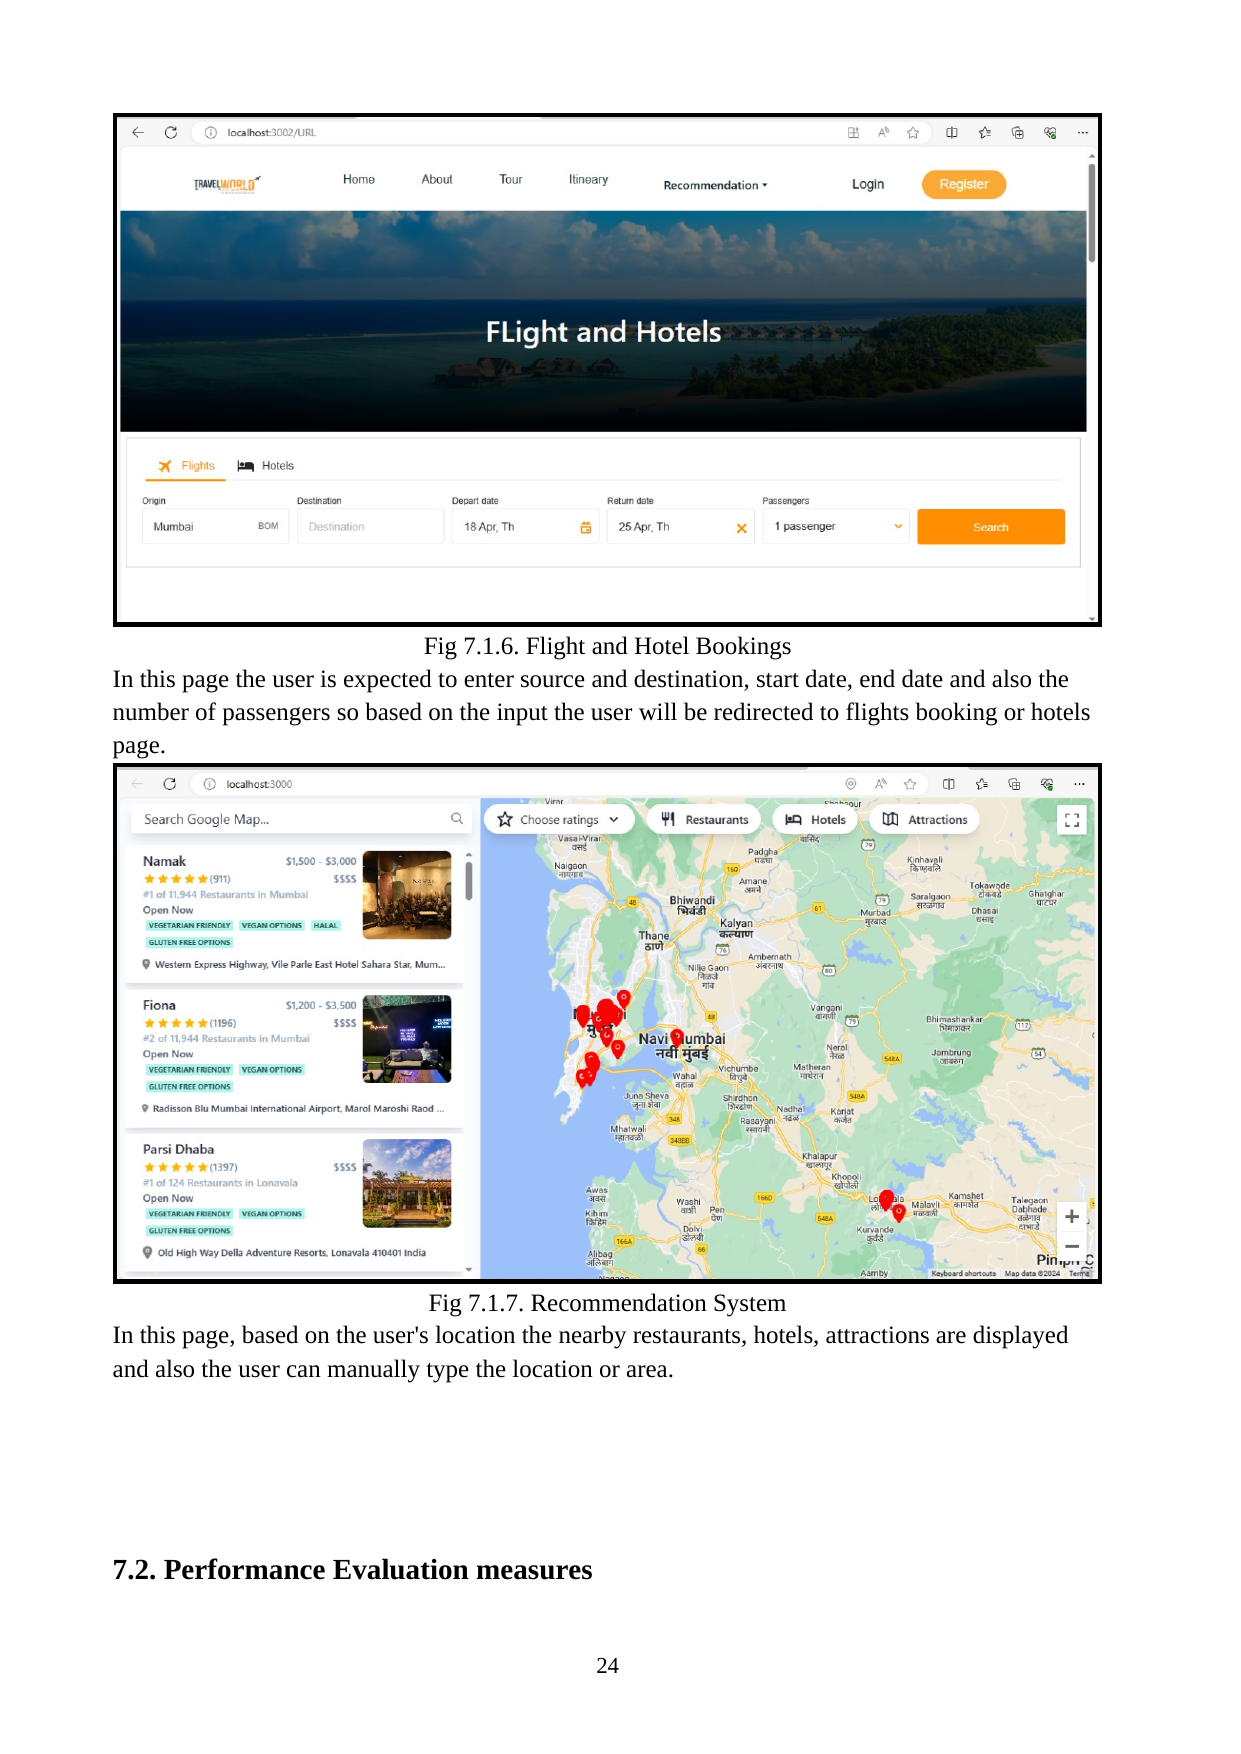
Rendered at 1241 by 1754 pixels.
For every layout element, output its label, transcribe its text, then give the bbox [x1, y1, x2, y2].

text In this page the user is expected to enter source and destination, start date, end date and also the number of passengers so based on the input the user will be redirected to flights booking or hotels page. [112, 664, 1102, 759]
picture [117, 767, 1098, 1279]
text Fig 7.1.7. Recommendation System [112, 1288, 1102, 1316]
picture [117, 117, 1098, 622]
text 7.2. Performance Evaluation measures [112, 1552, 1102, 1585]
text In this page, based on the user's location the nearby restaurants, hotels, attractions are displayed and also the user can manually type the location or area. [112, 1321, 1102, 1382]
